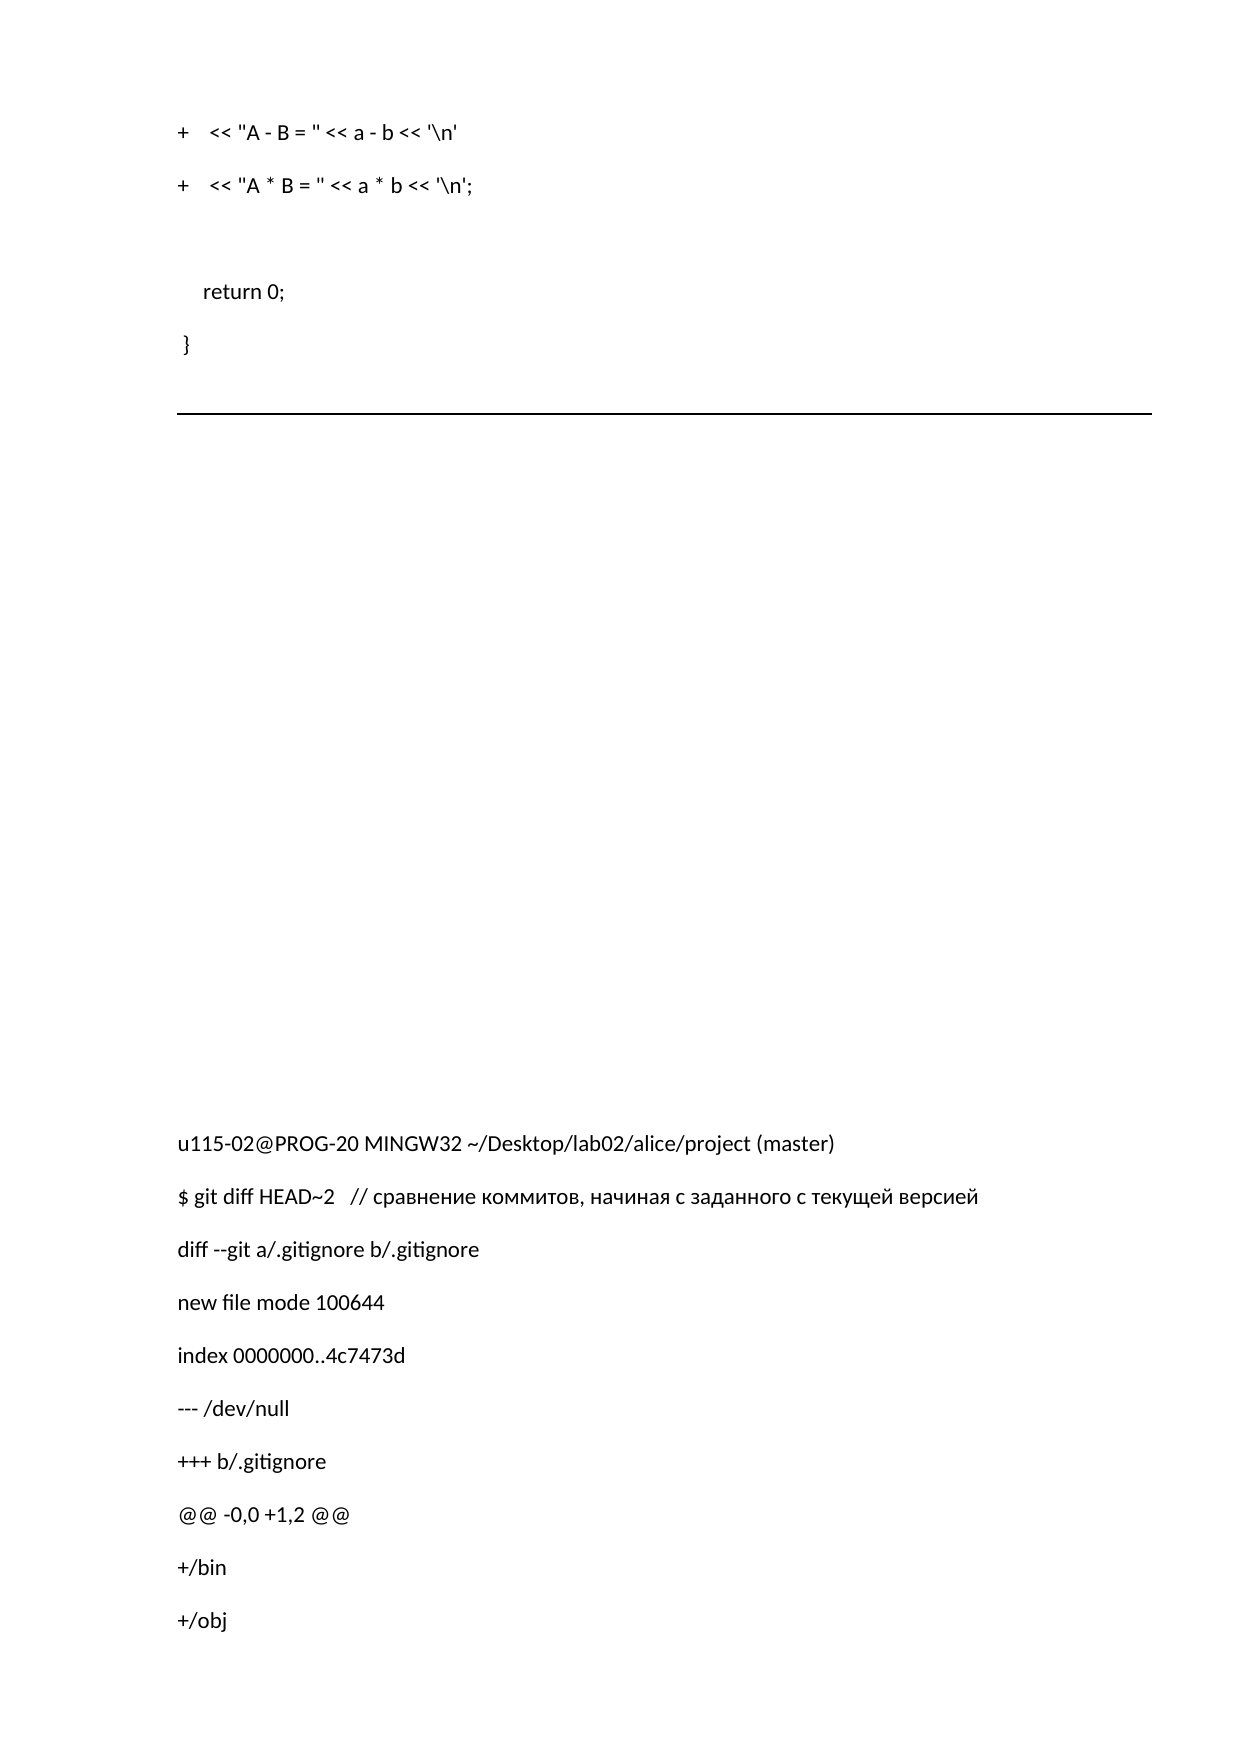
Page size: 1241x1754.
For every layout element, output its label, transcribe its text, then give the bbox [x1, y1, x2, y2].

text --- /dev/null [177, 1394, 1152, 1422]
text +/bin [177, 1553, 1152, 1581]
text +++ b/.gitignore [177, 1447, 1152, 1475]
text @@ -0,0 +1,2 @@ [177, 1500, 1152, 1528]
text $ git diff HEAD~2 // сравнение коммитов, начиная с заданного с текущей версией [177, 1182, 1152, 1210]
text return 0; [177, 277, 1152, 305]
text } [177, 330, 1152, 358]
text new file mode 100644 [177, 1288, 1152, 1316]
text diff --git a/.gitignore b/.gitignore [177, 1235, 1152, 1263]
text u115-02@PROG-20 MINGW32 ~/Desktop/lab02/alice/project (master) [177, 1129, 1152, 1157]
text index 0000000..4c7473d [177, 1341, 1152, 1369]
text + << "A - B = " << a - b << '\n' [177, 118, 1152, 146]
text + << "A * B = " << a * b << '\n'; [177, 171, 1152, 199]
text +/obj [177, 1606, 1152, 1634]
